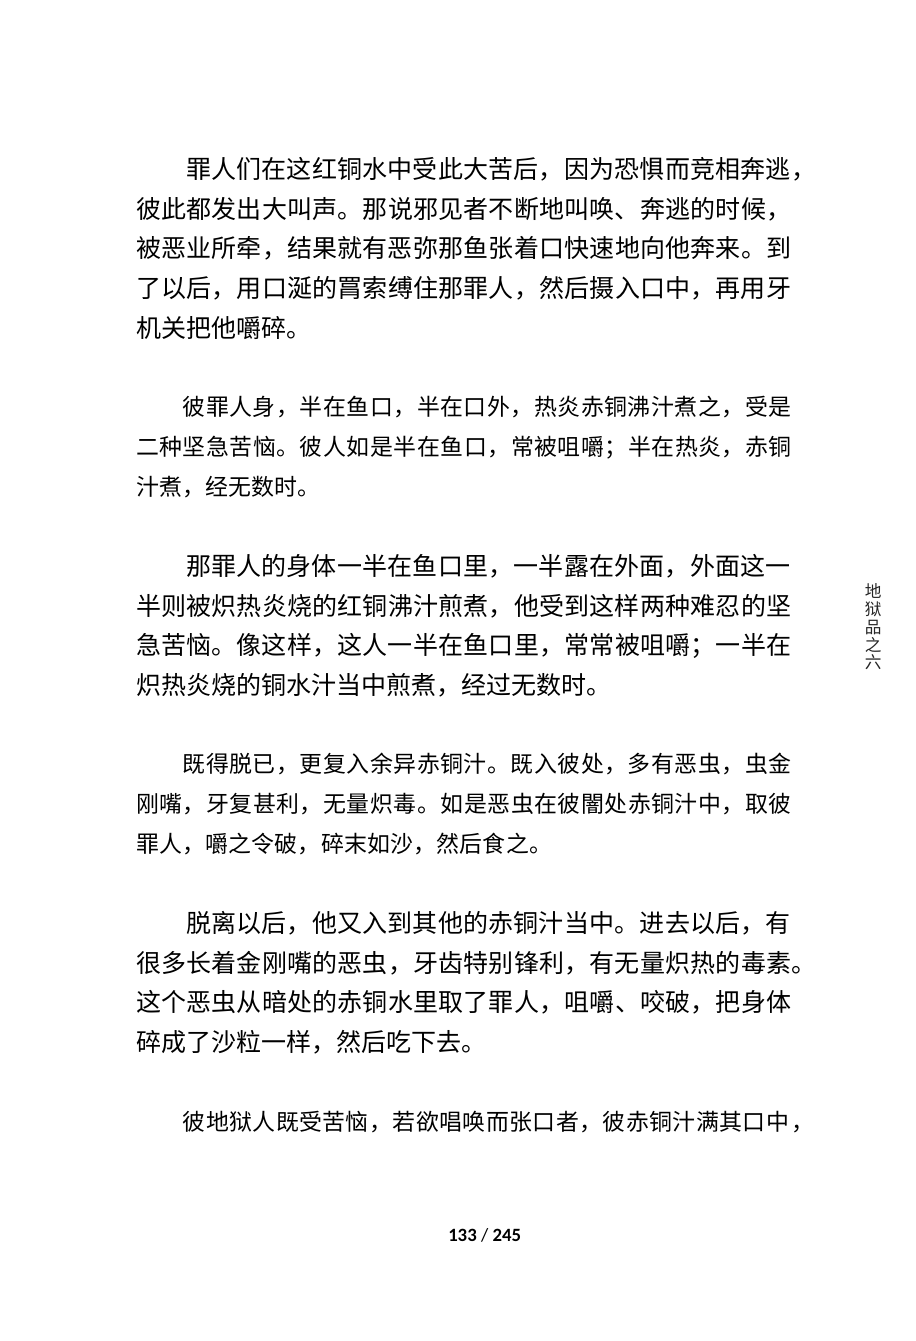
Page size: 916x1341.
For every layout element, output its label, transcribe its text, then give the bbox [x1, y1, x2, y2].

text 那罪人的身体一半在鱼口里，一半露在外面，外面这一半则被炽热炎烧的红铜沸汁煎煮，他受到这样两种难忍的坚急苦恼。像这样，这人一半在鱼口里，常常被咀嚼；一半在炽热炎烧的铜水汁当中煎煮，经过无数时。 [136, 544, 791, 703]
text 脱离以后，他又入到其他的赤铜汁当中。进去以后，有很多长着金刚嘴的恶虫，牙齿特别锋利，有无量炽热的毒素。这个恶虫从暗处的赤铜水里取了罪人，咀嚼、咬破，把身体碎成了沙粒一样，然后吃下去。 [136, 902, 791, 1061]
text 彼罪人身，半在鱼口，半在口外，热炎赤铜沸汁煮之，受是二种坚急苦恼。彼人如是半在鱼口，常被咀嚼；半在热炎，赤铜汁煮，经无数时。 [136, 386, 791, 505]
text 罪人们在这红铜水中受此大苦后，因为恐惧而竞相奔逃，彼此都发出大叫声。那说邪见者不断地叫唤、奔逃的时候，被恶业所牵，结果就有恶弥那鱼张着口快速地向他奔来。到了以后，用口涎的罥索缚住那罪人，然后摄入口中，再用牙机关把他嚼碎。 [136, 148, 791, 346]
text 既得脱已，更复入余异赤铜汁。既入彼处，多有恶虫，虫金刚嘴，牙复甚利，无量炽毒。如是恶虫在彼闇处赤铜汁中，取彼罪人，嚼之令破，碎末如沙，然后食之。 [136, 743, 791, 862]
text 彼地狱人既受苦恼，若欲唱唤而张口者，彼赤铜汁满其口中，不能出声。彼赤铜汁，遍满九窍，满已极煮，一切身分皆悉消洋。 [136, 1100, 791, 1140]
